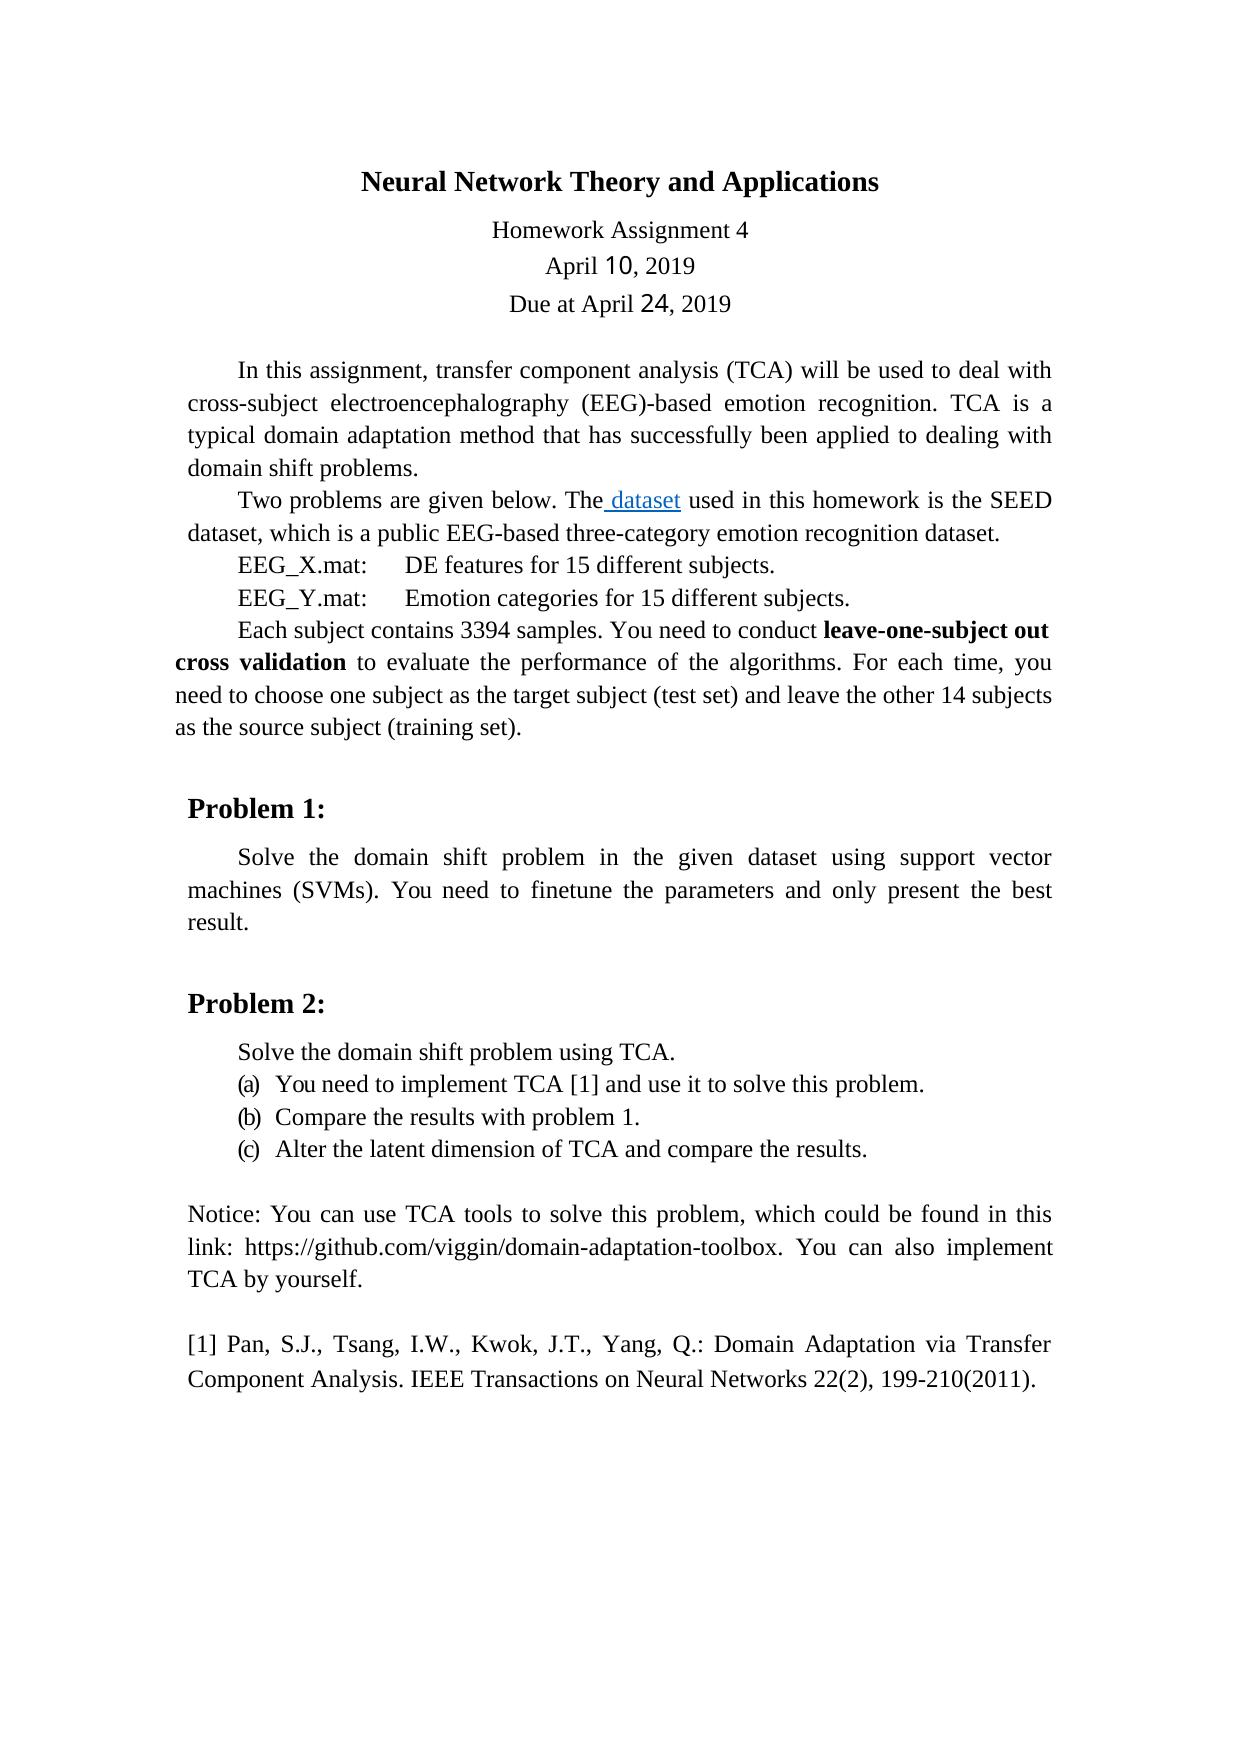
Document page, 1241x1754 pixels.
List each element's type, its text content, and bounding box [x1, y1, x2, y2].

text Two problems are given below. The dataset used in this homework is the SEED dataset, which is a public EEG-based three-category emotion recognition dataset. [187, 485, 1053, 546]
text Due at April 24, 2019 [359, 285, 881, 319]
text Homework Assignment 4 [359, 215, 881, 244]
text April 10, 2019 [359, 247, 881, 282]
list Alter the latent dimension of TCA and compare the results. [237, 1134, 1053, 1163]
text Each subject contains 3394 samples. You need to conduct leave-one-subject out [187, 615, 1053, 644]
subtitle Neural Network Theory and Applications [359, 164, 881, 198]
text cross validation to evaluate the performance of the algorithms. For each time, you need to choose one subject as the target subject (test set) and leave the other 14 subjects as the source subject (training set). [175, 647, 1053, 741]
text EEG_Y.mat: Emotion categories for 15 different subjects. [237, 583, 899, 611]
list You need to implement TCA [1] and use it to solve this problem. [237, 1069, 1065, 1098]
subtitle Problem 1: [187, 792, 1065, 825]
text Notice: You can use TCA tools to solve this problem, which could be found in this link: https://github.com/viggin/domain-adaptation-toolbox. You can also implement TCA by yourself. [187, 1199, 1053, 1293]
list Compare the results with problem 1. [237, 1102, 1065, 1131]
subtitle Problem 2: [187, 986, 1065, 1020]
text EEG_X.mat: DE features for 15 different subjects. [237, 550, 899, 579]
text Solve the domain shift problem in the given dataset using support vector machines (SVMs). You need to finetune the parameters and only present the best result. [187, 842, 1053, 936]
text Solve the domain shift problem using TCA. [237, 1037, 1065, 1066]
text In this assignment, transfer component analysis (TCA) will be used to deal with cross-subject electroencephalography (EEG)-based emotion recognition. TCA is a typical domain adaptation method that has successfully been applied to dealing with domain shift problems. [187, 356, 1053, 482]
text [1] Pan, S.J., Tsang, I.W., Kwok, J.T., Yang, Q.: Domain Adaptation via Transfer Component Analysis. IEEE Transactions on Neural Networks 22(2), 199-210(2011). [187, 1329, 1052, 1393]
